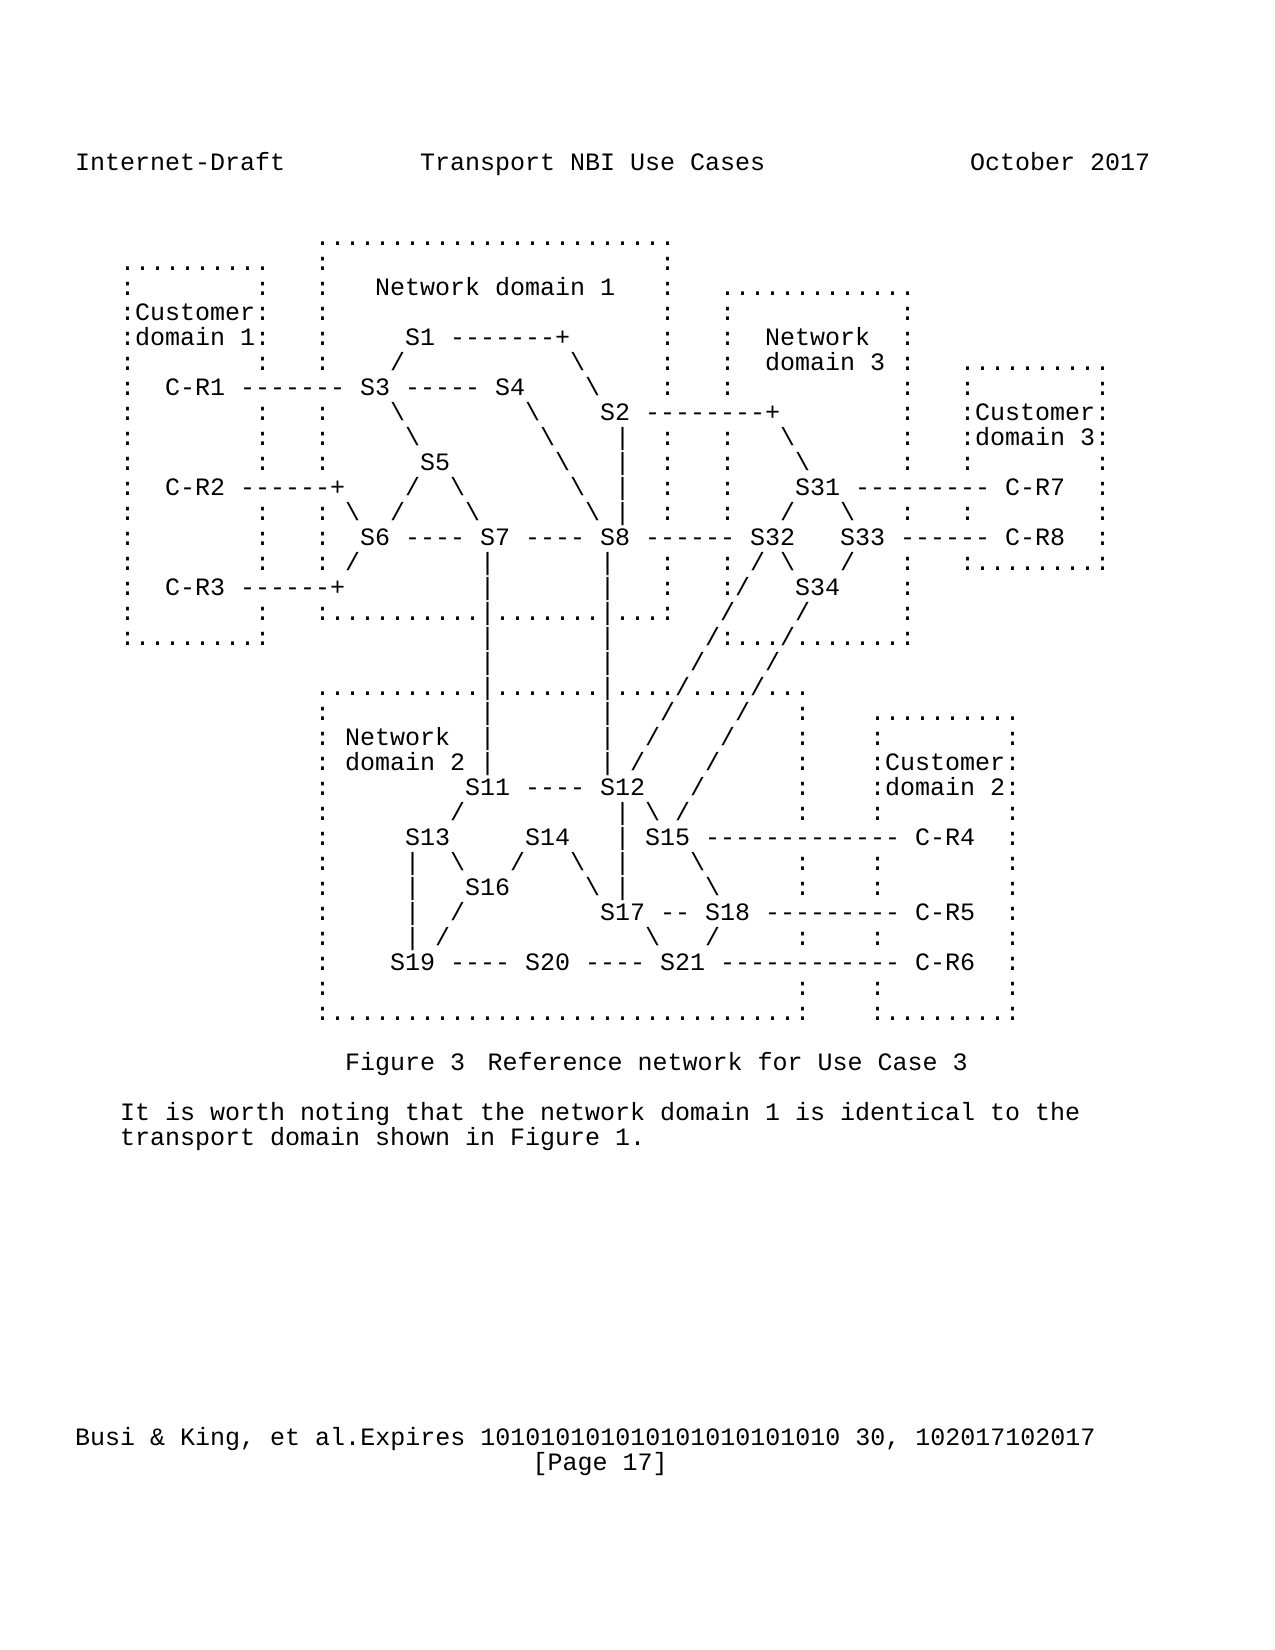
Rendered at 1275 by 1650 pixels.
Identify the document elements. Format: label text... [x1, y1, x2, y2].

text : : : \ / \ \ | : : / \ : : : [120, 500, 1155, 525]
text : | | / / : .......... [120, 700, 1155, 725]
text ...........|.......|..../..../... [120, 675, 1155, 700]
text : : : : [120, 975, 1155, 1000]
text ........................ [120, 225, 1155, 250]
text : domain 2 | | / / : :Customer: [120, 750, 1155, 775]
text : C-R1 ------- S3 ----- S4 \ : : : : : [120, 375, 1155, 400]
text : / | \ / : : : [120, 800, 1155, 825]
text .......... : : [120, 250, 1155, 275]
text : : : S6 ---- S7 ---- S8 ------ S32 S33 ------ C-R8 : [120, 525, 1155, 550]
text : : : / | | : : / \ / : :........: [120, 550, 1155, 575]
text : S11 ---- S12 / : :domain 2: [120, 775, 1155, 800]
text :domain 1: : S1 -------+ : : Network : [120, 325, 1155, 350]
text : | / \ / : : : [120, 925, 1155, 950]
text :...............................: :........: [120, 1000, 1155, 1025]
text : | \ / \ | \ : : : [120, 850, 1155, 875]
text | | / / [120, 650, 1155, 675]
text : | S16 \ | \ : : : [120, 875, 1155, 900]
text : Network | | / / : : : [120, 725, 1155, 750]
text : C-R2 ------+ / \ \ | : : S31 --------- C-R7 : [120, 475, 1155, 500]
text : : : S5 \ | : : \ : : : [120, 450, 1155, 475]
text : C-R3 ------+ | | : :/ S34 : [120, 575, 1155, 600]
text : : :..........|.......|...: / / : [120, 600, 1155, 625]
text : S19 ---- S20 ---- S21 ------------ C-R6 : [120, 950, 1155, 975]
text : | / S17 -- S18 --------- C-R5 : [120, 900, 1155, 925]
text : : : Network domain 1 : ............. [120, 275, 1155, 300]
text : : : \ \ S2 --------+ : :Customer: [120, 400, 1155, 425]
text : : : \ \ | : : \ : :domain 3: [120, 425, 1155, 450]
text Reference network for Use Case 3 [157, 1050, 1155, 1075]
text : : : / \ : : domain 3 : .......... [120, 350, 1155, 375]
text : S13 S14 | S15 ------------- C-R4 : [120, 825, 1155, 850]
text It is worth noting that the network domain 1 is identical to the transport domain shown in Figure 1. [120, 1100, 1155, 1150]
text :Customer: : : : : [120, 300, 1155, 325]
text :........: | | /:.../.......: [120, 625, 1155, 650]
